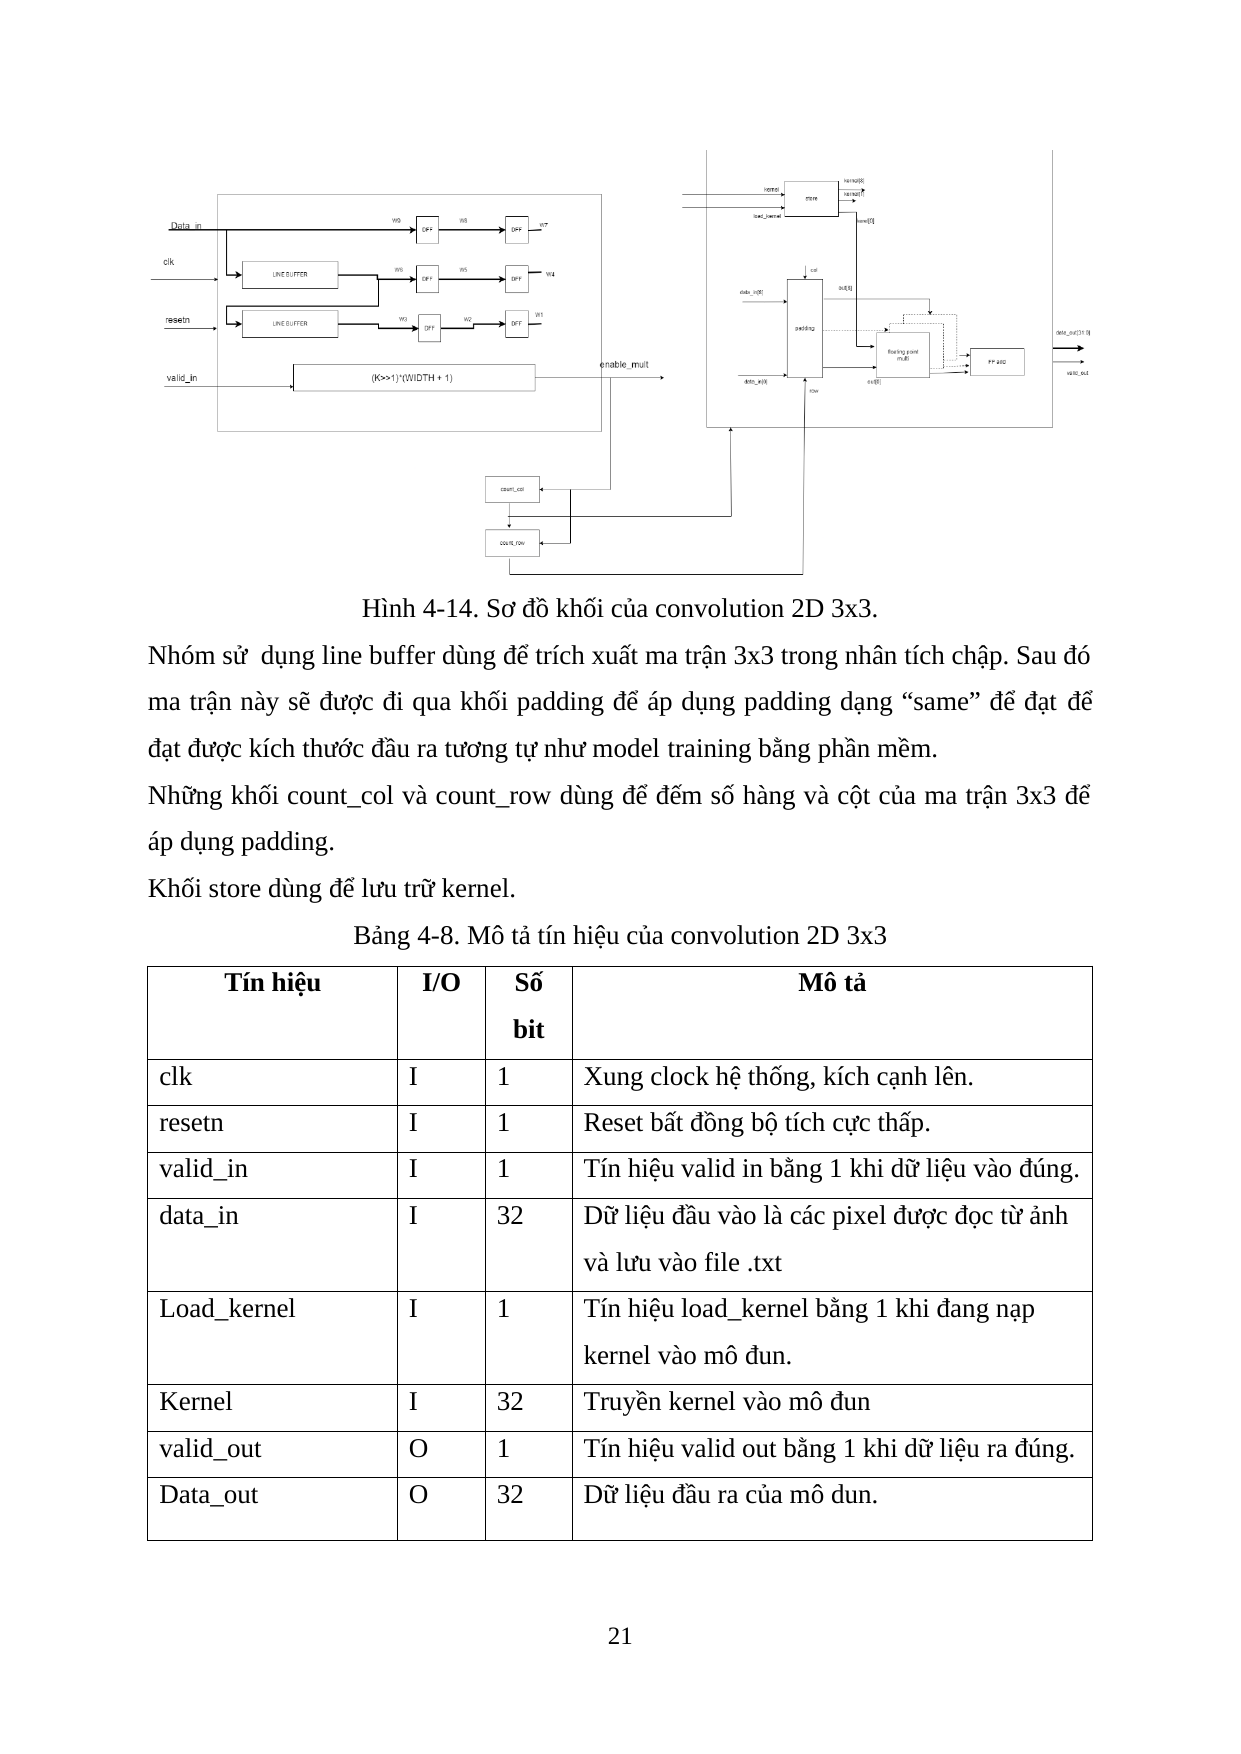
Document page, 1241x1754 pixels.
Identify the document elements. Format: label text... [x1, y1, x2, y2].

table_cell 1 [486, 1153, 572, 1198]
table_cell 1 [486, 1106, 572, 1152]
table_cell 32 [486, 1478, 572, 1539]
table_cell Data_out [148, 1478, 397, 1539]
table_header I/O [398, 967, 485, 1059]
table_cell Load_kernel [148, 1292, 397, 1384]
text Nhóm sử dụng line buffer dùng để trích xuất ma trận 3x3 trong nhân tích chập. Sau đó ma trận này sẽ được đi qua khối padding để áp dụng padding dạng “same” để đạt để đạt được kích thước đầu ra tương tự như model training bằng phần mềm. [148, 639, 1092, 763]
table_cell Xung clock hệ thống, kích cạnh lên. [573, 1060, 1092, 1105]
table_cell valid_in [148, 1153, 397, 1198]
table_cell 1 [486, 1292, 572, 1384]
table_cell Tín hiệu load_kernel bằng 1 khi đang nạp kernel vào mô đun. [573, 1292, 1092, 1384]
table_cell Truyền kernel vào mô đun [573, 1385, 1092, 1431]
table_cell I [398, 1153, 485, 1198]
table_cell 32 [486, 1385, 572, 1431]
table_cell I [398, 1292, 485, 1384]
table_cell Tín hiệu valid in bằng 1 khi dữ liệu vào đúng. [573, 1153, 1092, 1198]
table_cell I [398, 1060, 485, 1105]
table_cell I [398, 1385, 485, 1431]
text Khối store dùng để lưu trữ kernel. [148, 872, 1092, 903]
table_cell 1 [486, 1432, 572, 1477]
table_header Mô tả [573, 967, 1092, 1059]
text Những khối count_col và count_row dùng để đếm số hàng và cột của ma trận 3x3 để áp dụng padding. [148, 779, 1092, 857]
table_header Tín hiệu [148, 967, 397, 1059]
table_cell resetn [148, 1106, 397, 1152]
table_cell O [398, 1478, 485, 1539]
table_cell Dữ liệu đầu vào là các pixel được đọc từ ảnh và lưu vào file .txt [573, 1199, 1092, 1291]
table_cell valid_out [148, 1432, 397, 1477]
table_cell Reset bất đồng bộ tích cực thấp. [573, 1106, 1092, 1152]
table_cell clk [148, 1060, 397, 1105]
table_header Số bit [486, 967, 572, 1059]
table_cell O [398, 1432, 485, 1477]
table_cell I [398, 1106, 485, 1152]
table_cell 32 [486, 1199, 572, 1291]
picture [147, 150, 1093, 578]
table_cell Tín hiệu valid out bằng 1 khi dữ liệu ra đúng. [573, 1432, 1092, 1477]
table_cell Kernel [148, 1385, 397, 1431]
table_cell I [398, 1199, 485, 1291]
table_cell data_in [148, 1199, 397, 1291]
table_cell 1 [486, 1060, 572, 1105]
table_cell Dữ liệu đầu ra của mô dun. [573, 1478, 1092, 1539]
